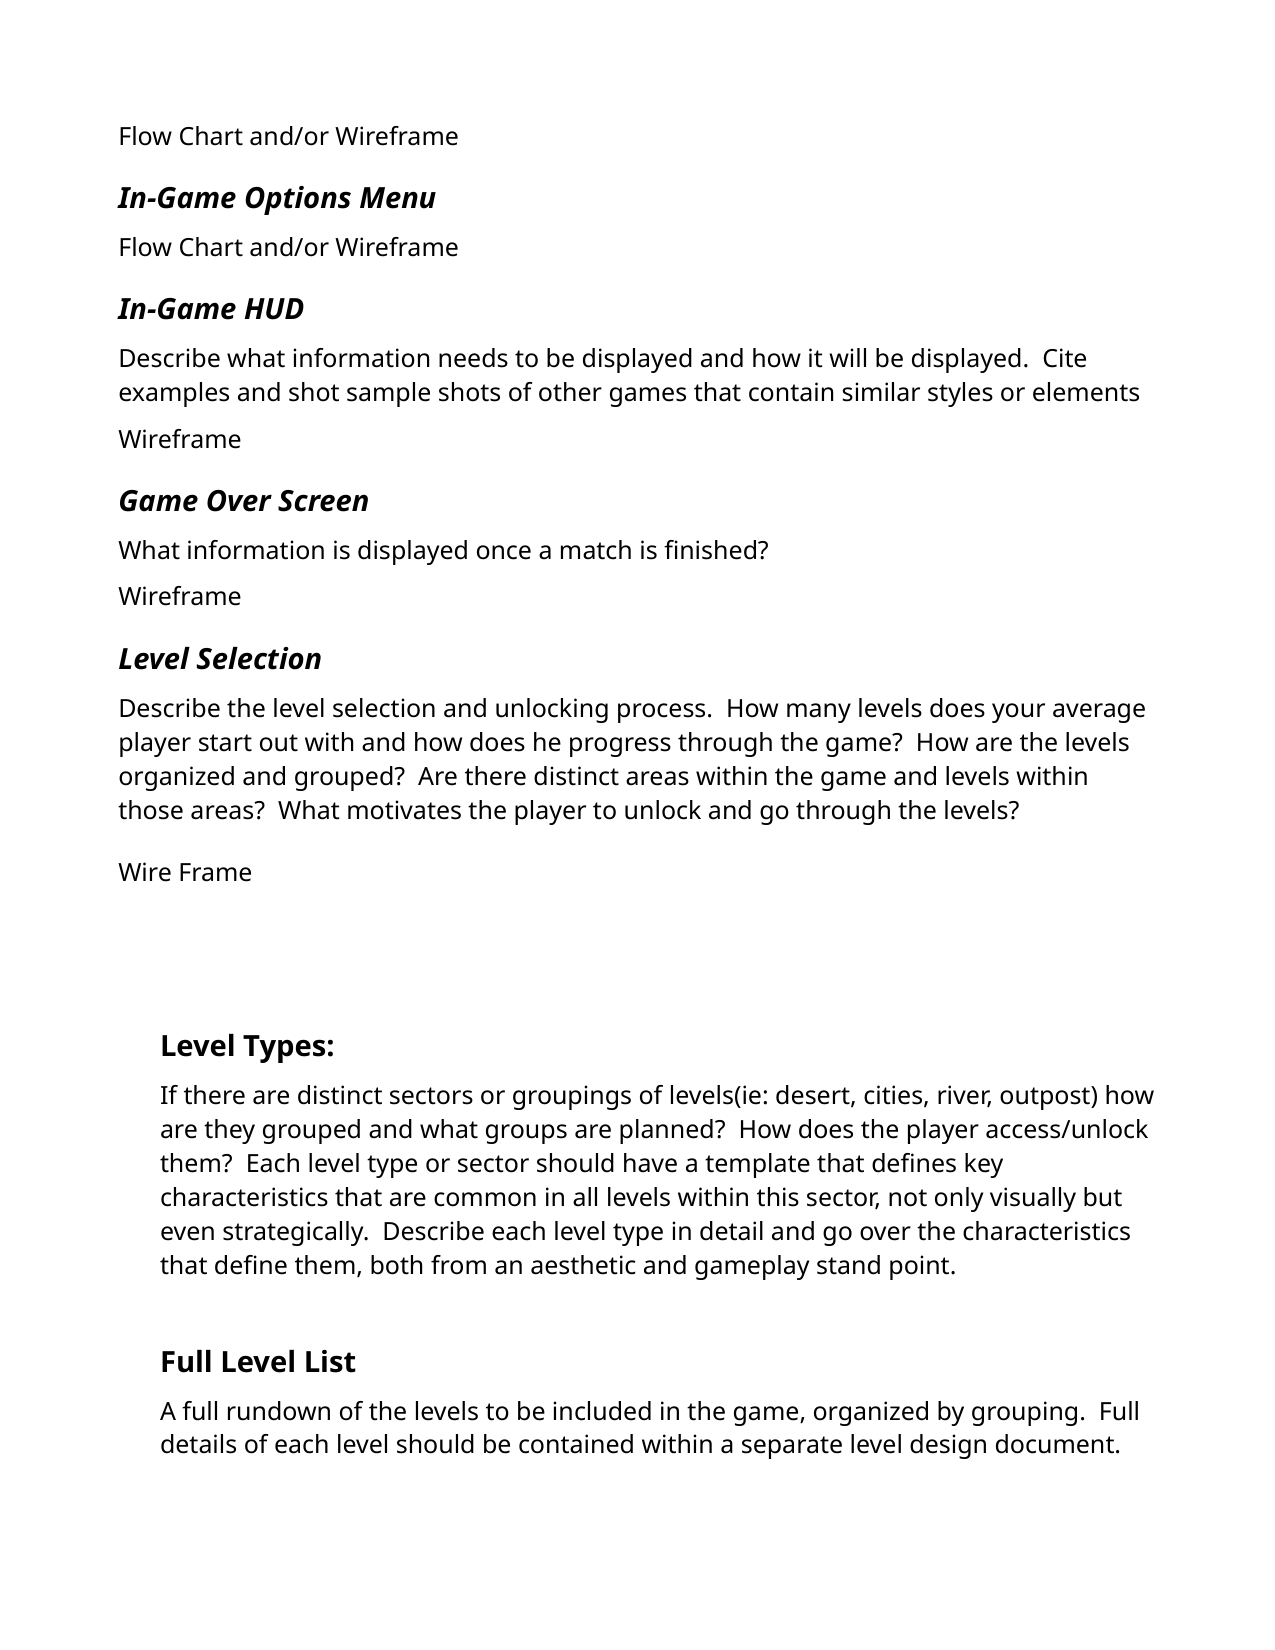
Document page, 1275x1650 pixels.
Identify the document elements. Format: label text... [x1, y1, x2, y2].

text Wireframe [118, 579, 1157, 613]
text Flow Chart and/or Wireframe [118, 229, 1157, 263]
text Flow Chart and/or Wireframe [118, 118, 1157, 152]
subtitle Full Level List [160, 1341, 1157, 1381]
subtitle In-Game Options Menu [118, 177, 1157, 217]
subtitle Game Over Screen [118, 480, 1157, 520]
text Wireframe [118, 421, 1157, 455]
text Describe what information needs to be displayed and how it will be displayed. Cite examples and shot sample shots of other games that contain similar styles or elements [118, 341, 1157, 409]
text What information is displayed once a match is finished? [118, 532, 1157, 567]
text If there are distinct sectors or groupings of levels(ie: desert, cities, river, outpost) how are they grouped and what groups are planned? How does the player access/unlock them? Each level type or sector should have a template that defines key characteristics that are common in all levels within this sector, not only visually but even strategically. Describe each level type in detail and go over the characteristics that define them, both from an aesthetic and gameplay stand point. [160, 1077, 1157, 1282]
subtitle Level Selection [118, 638, 1157, 678]
text Describe the level selection and unlocking process. How many levels does your average player start out with and how does he progress through the game? How are the levels organized and grouped? Are there distinct areas within the game and levels within those areas? What motivates the player to unlock and go through the levels? [118, 690, 1157, 827]
text Wire Frame [118, 855, 1157, 889]
text A full rundown of the levels to be included in the game, organized by grouping. Full details of each level should be contained within a separate level design document. [160, 1393, 1157, 1461]
subtitle In-Game HUD [118, 288, 1157, 328]
subtitle Level Types: [160, 1025, 1157, 1065]
